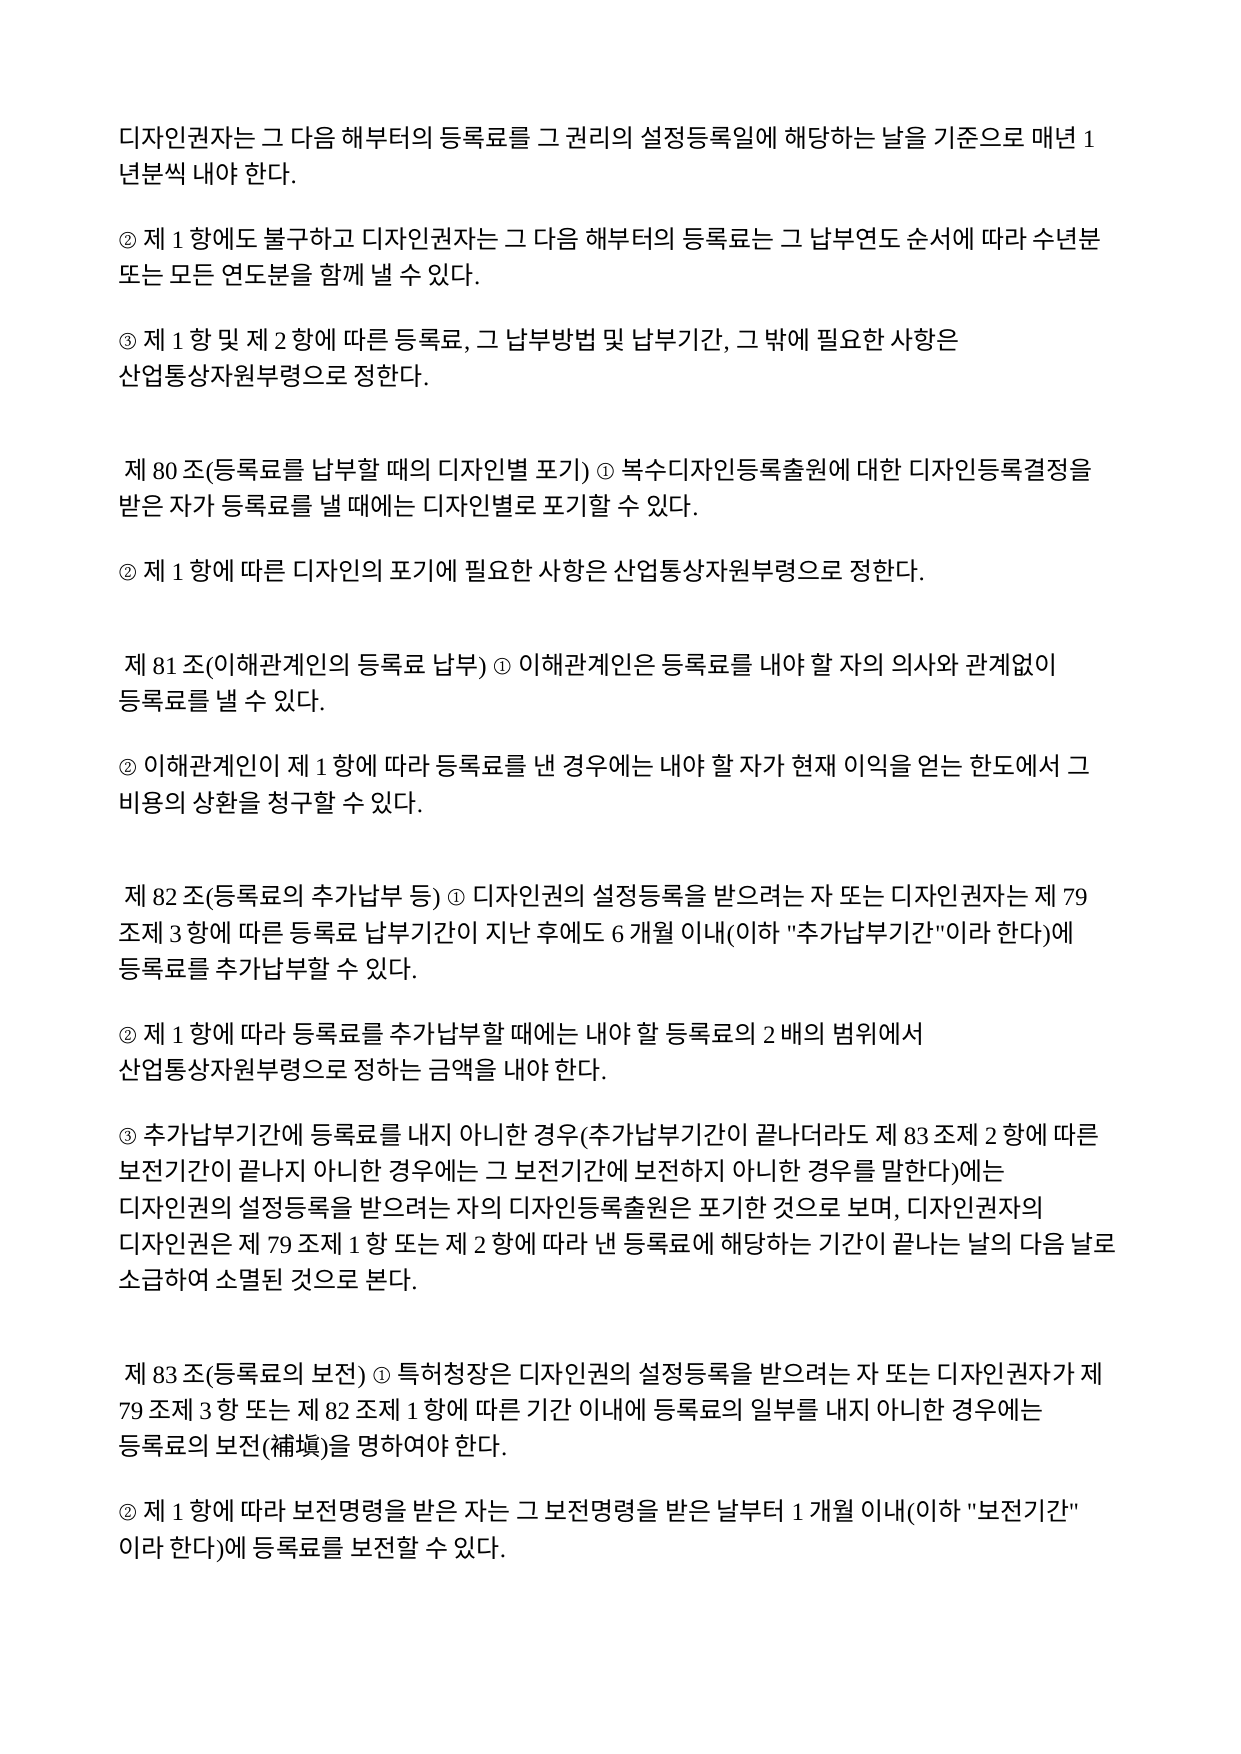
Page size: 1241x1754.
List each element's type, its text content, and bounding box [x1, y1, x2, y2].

text ③ 추가납부기간에 등록료를 내지 아니한 경우(추가납부기간이 끝나더라도 제83조제2항에 따른 보전기간이 끝나지 아니한 경우에는 그 보전기간에 보전하지 아니한 경우를 말한다)에는 디자인권의 설정등록을 받으려는 자의 디자인등록출원은 포기한 것으로 보며, 디자인권자의 디자인권은 제79조제1항 또는 제2항에 따라 낸 등록료에 해당하는 기간이 끝나는 날의 다음 날로 소급하여 소멸된 것으로 본다. [118, 1116, 1122, 1297]
text 제81조(이해관계인의 등록료 납부) ① 이해관계인은 등록료를 내야 할 자의 의사와 관계없이 등록료를 낼 수 있다. [118, 646, 1122, 718]
text ② 제1항에도 불구하고 디자인권자는 그 다음 해부터의 등록료는 그 납부연도 순서에 따라 수년분 또는 모든 연도분을 함께 낼 수 있다. [118, 219, 1122, 292]
text ② 제1항에 따라 등록료를 추가납부할 때에는 내야 할 등록료의 2배의 범위에서 산업통상자원부령으로 정하는 금액을 내야 한다. [118, 1014, 1122, 1087]
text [118, 118, 1122, 191]
text 제80조(등록료를 납부할 때의 디자인별 포기) ① 복수디자인등록출원에 대한 디자인등록결정을 받은 자가 등록료를 낼 때에는 디자인별로 포기할 수 있다. [118, 451, 1122, 523]
text 제82조(등록료의 추가납부 등) ① 디자인권의 설정등록을 받으려는 자 또는 디자인권자는 제79조제3항에 따른 등록료 납부기간이 지난 후에도 6개월 이내(이하 "추가납부기간"이라 한다)에 등록료를 추가납부할 수 있다. [118, 877, 1122, 986]
text ③ 제1항 및 제2항에 따른 등록료, 그 납부방법 및 납부기간, 그 밖에 필요한 사항은 산업통상자원부령으로 정한다. [118, 321, 1122, 393]
text ② 이해관계인이 제1항에 따라 등록료를 낸 경우에는 내야 할 자가 현재 이익을 얻는 한도에서 그 비용의 상환을 청구할 수 있다. [118, 747, 1122, 819]
text 제83조(등록료의 보전) ① 특허청장은 디자인권의 설정등록을 받으려는 자 또는 디자인권자가 제79조제3항 또는 제82조제1항에 따른 기간 이내에 등록료의 일부를 내지 아니한 경우에는 등록료의 보전(補塡)을 명하여야 한다. [118, 1354, 1122, 1463]
text ② 제1항에 따라 보전명령을 받은 자는 그 보전명령을 받은 날부터 1개월 이내(이하 "보전기간"이라 한다)에 등록료를 보전할 수 있다. [118, 1492, 1122, 1564]
text ② 제1항에 따른 디자인의 포기에 필요한 사항은 산업통상자원부령으로 정한다. [118, 552, 1122, 588]
